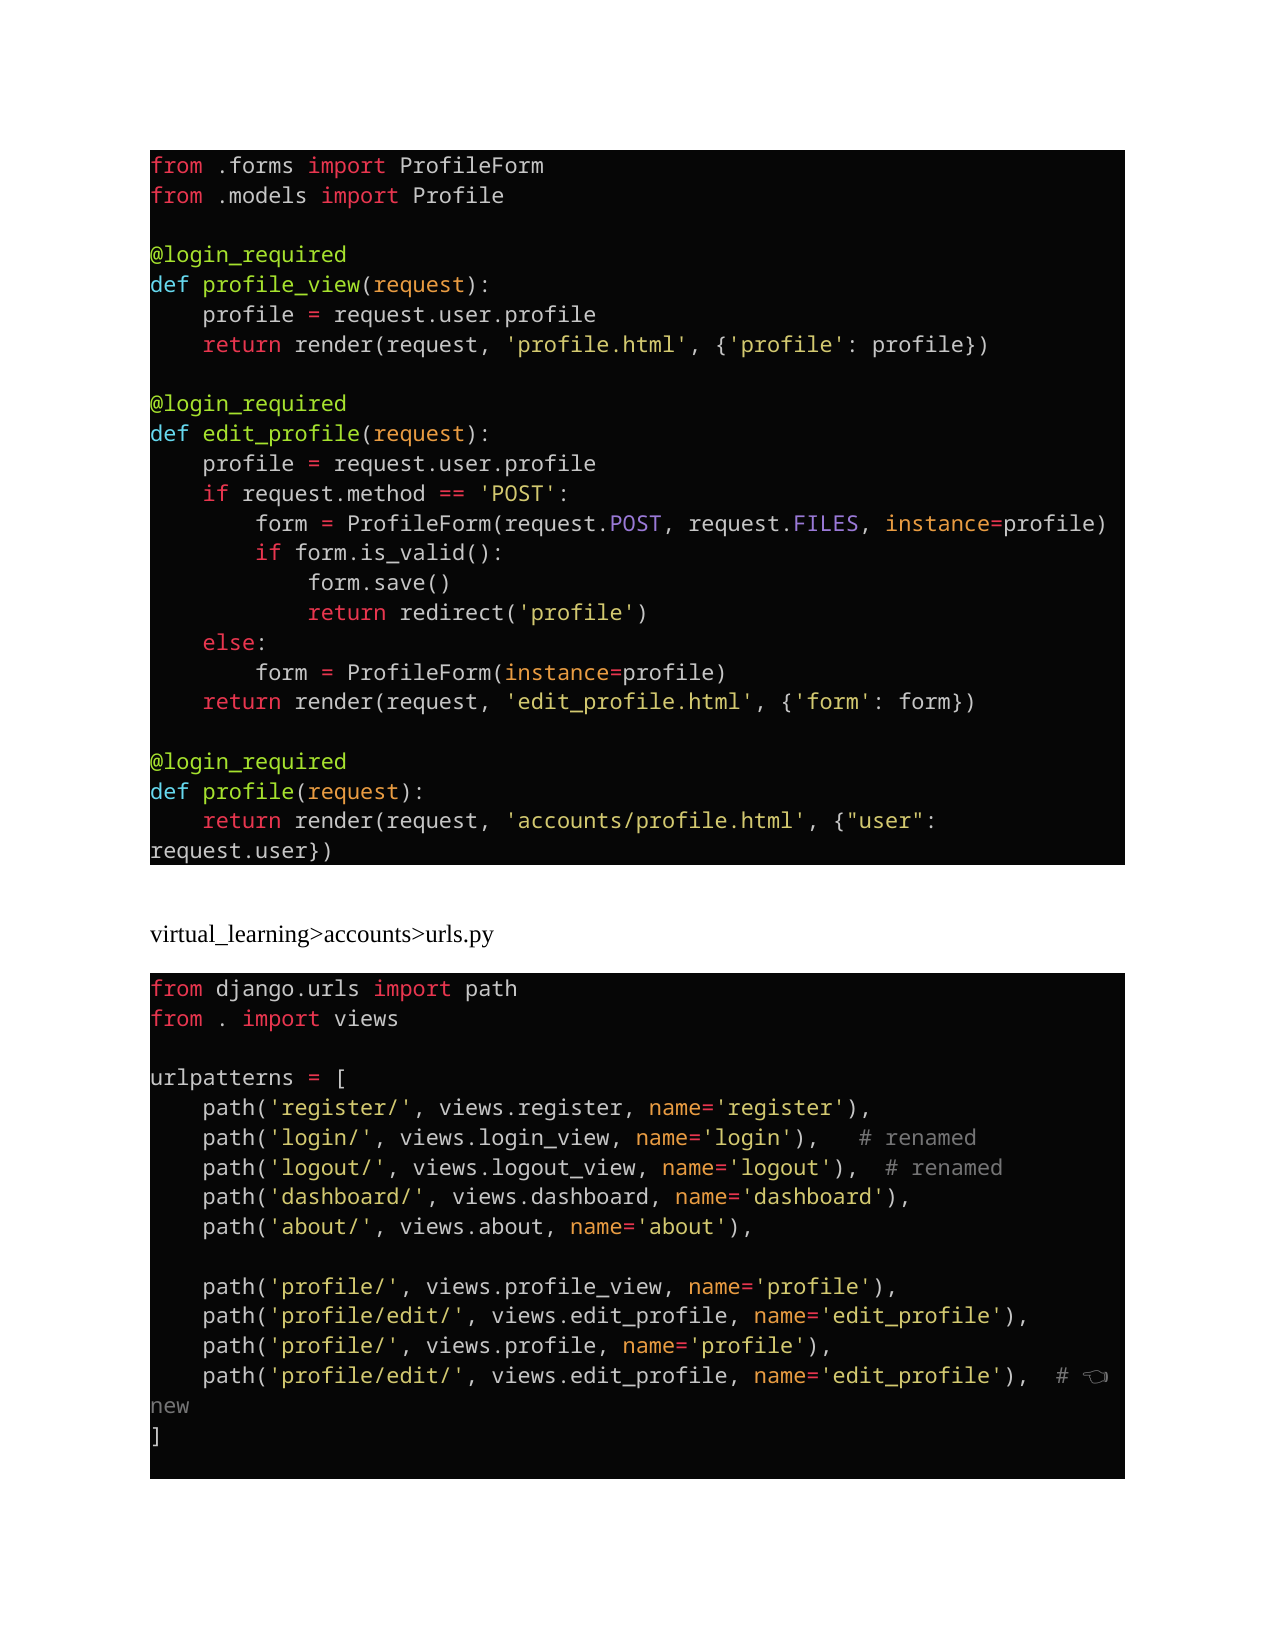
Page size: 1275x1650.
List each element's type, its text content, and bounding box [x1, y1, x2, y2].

text @login_required [150, 746, 1125, 776]
text urlpatterns = [ [150, 1062, 1125, 1092]
text path('register/', views.register, name='register'), [150, 1092, 1125, 1122]
text from .forms import ProfileForm [150, 150, 1125, 180]
text path('profile/', views.profile_view, name='profile'), [150, 1271, 1125, 1300]
text form.save() [150, 567, 1125, 597]
text path('profile/edit/', views.edit_profile, name='edit_profile'), [150, 1300, 1125, 1330]
text @login_required [150, 239, 1125, 269]
text def profile_view(request): [150, 269, 1125, 299]
text return render(request, 'accounts/profile.html', {"user": request.user}) [150, 805, 1125, 865]
text from . import views [150, 1002, 1125, 1032]
text path('profile/', views.profile, name='profile'), [150, 1330, 1125, 1360]
text profile = request.user.profile [150, 448, 1125, 478]
text def edit_profile(request): [150, 418, 1125, 448]
text virtual_learning>accounts>urls.py [150, 919, 1125, 948]
text from .models import Profile [150, 180, 1125, 209]
text from django.urls import path [150, 973, 1125, 1002]
text return redirect('profile') [150, 597, 1125, 627]
text @login_required [150, 388, 1125, 418]
text form = ProfileForm(request.POST, request.FILES, instance=profile) [150, 507, 1125, 537]
text ] [150, 1419, 1125, 1449]
text return render(request, 'profile.html', {'profile': profile}) [150, 329, 1125, 358]
text else: [150, 627, 1125, 656]
text path('login/', views.login_view, name='login'), # renamed [150, 1122, 1125, 1151]
text if request.method == 'POST': [150, 478, 1125, 507]
text path('dashboard/', views.dashboard, name='dashboard'), [150, 1181, 1125, 1211]
text return render(request, 'edit_profile.html', {'form': form}) [150, 686, 1125, 716]
text path('about/', views.about, name='about'), [150, 1211, 1125, 1241]
text if form.is_valid(): [150, 537, 1125, 567]
text form = ProfileForm(instance=profile) [150, 656, 1125, 686]
text path('profile/edit/', views.edit_profile, name='edit_profile'), # 👈 new [150, 1360, 1125, 1419]
text profile = request.user.profile [150, 299, 1125, 329]
text path('logout/', views.logout_view, name='logout'), # renamed [150, 1151, 1125, 1181]
text def profile(request): [150, 776, 1125, 805]
